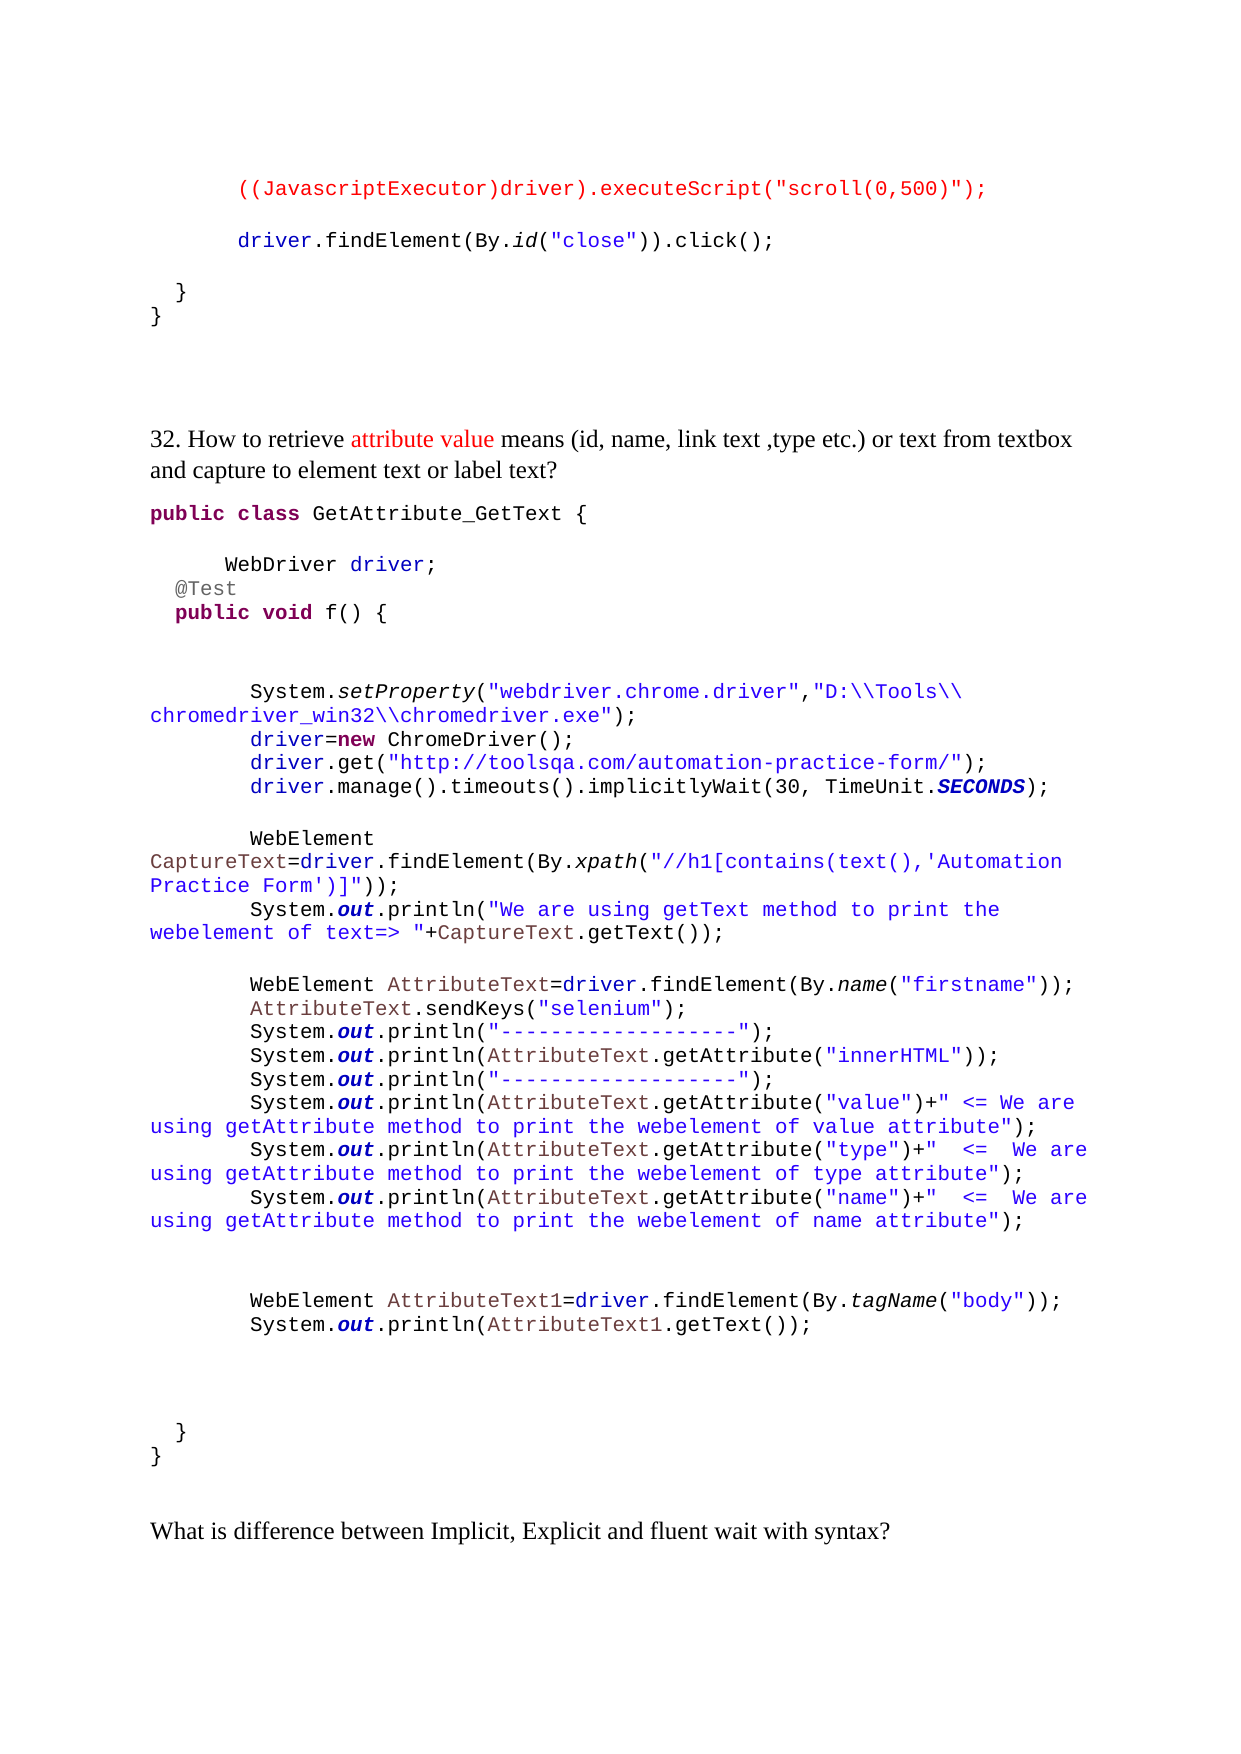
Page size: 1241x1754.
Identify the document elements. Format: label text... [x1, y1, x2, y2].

text driver.manage().timeouts().implicitlyWait(30, TimeUnit.SECONDS); [150, 776, 1090, 800]
text ((JavascriptExecutor)driver).executeScript("scroll(0,500)"); [150, 178, 1090, 202]
text driver.get("http://toolsqa.com/automation-practice-form/"); [150, 752, 1090, 776]
text AttributeText.sendKeys("selenium"); [150, 998, 1090, 1021]
text System.out.println(AttributeText.getAttribute("name")+" <= We are using getAttribute method to print the webelement of name attribute"); [150, 1187, 1090, 1234]
text WebDriver driver; [150, 554, 1090, 578]
text driver.findElement(By.id("close")).click(); [150, 230, 1090, 253]
text WebElement AttributeText1=driver.findElement(By.tagName("body")); [150, 1290, 1090, 1314]
text } [150, 281, 1090, 305]
text System.out.println("We are using getText method to print the webelement of text=> "+CaptureText.getText()); [150, 899, 1090, 946]
text System.out.println(AttributeText.getAttribute("innerHTML")); [150, 1045, 1090, 1068]
text System.out.println(AttributeText.getAttribute("type")+" <= We are using getAttribute method to print the webelement of type attribute"); [150, 1139, 1090, 1187]
text } [150, 1445, 1090, 1469]
text System.setProperty("webdriver.chrome.driver","D:\\Tools\\chromedriver_win32\\chromedriver.exe"); [150, 681, 1090, 729]
text @Test [150, 578, 1090, 602]
text driver=new ChromeDriver(); [150, 729, 1090, 752]
text public void f() { [150, 602, 1090, 625]
text } [150, 305, 1090, 329]
text public class GetAttribute_GetText { [150, 503, 1090, 526]
text System.out.println("-------------------"); [150, 1068, 1090, 1092]
text System.out.println(AttributeText1.getText()); [150, 1314, 1090, 1337]
text WebElement AttributeText=driver.findElement(By.name("firstname")); [150, 974, 1090, 998]
text WebElement CaptureText=driver.findElement(By.xpath("//h1[contains(text(),'Automation Practice Form')]")); [150, 828, 1090, 899]
text System.out.println("-------------------"); [150, 1021, 1090, 1045]
text 32. How to retrieve attribute value means (id, name, link text ,type etc.) or text from textbox and capture to element text or label text? [150, 424, 1090, 484]
text System.out.println(AttributeText.getAttribute("value")+" <= We are using getAttribute method to print the webelement of value attribute"); [150, 1092, 1090, 1139]
text } [150, 1421, 1090, 1445]
text What is difference between Implicit, Explicit and fluent wait with syntax? [150, 1516, 1090, 1545]
